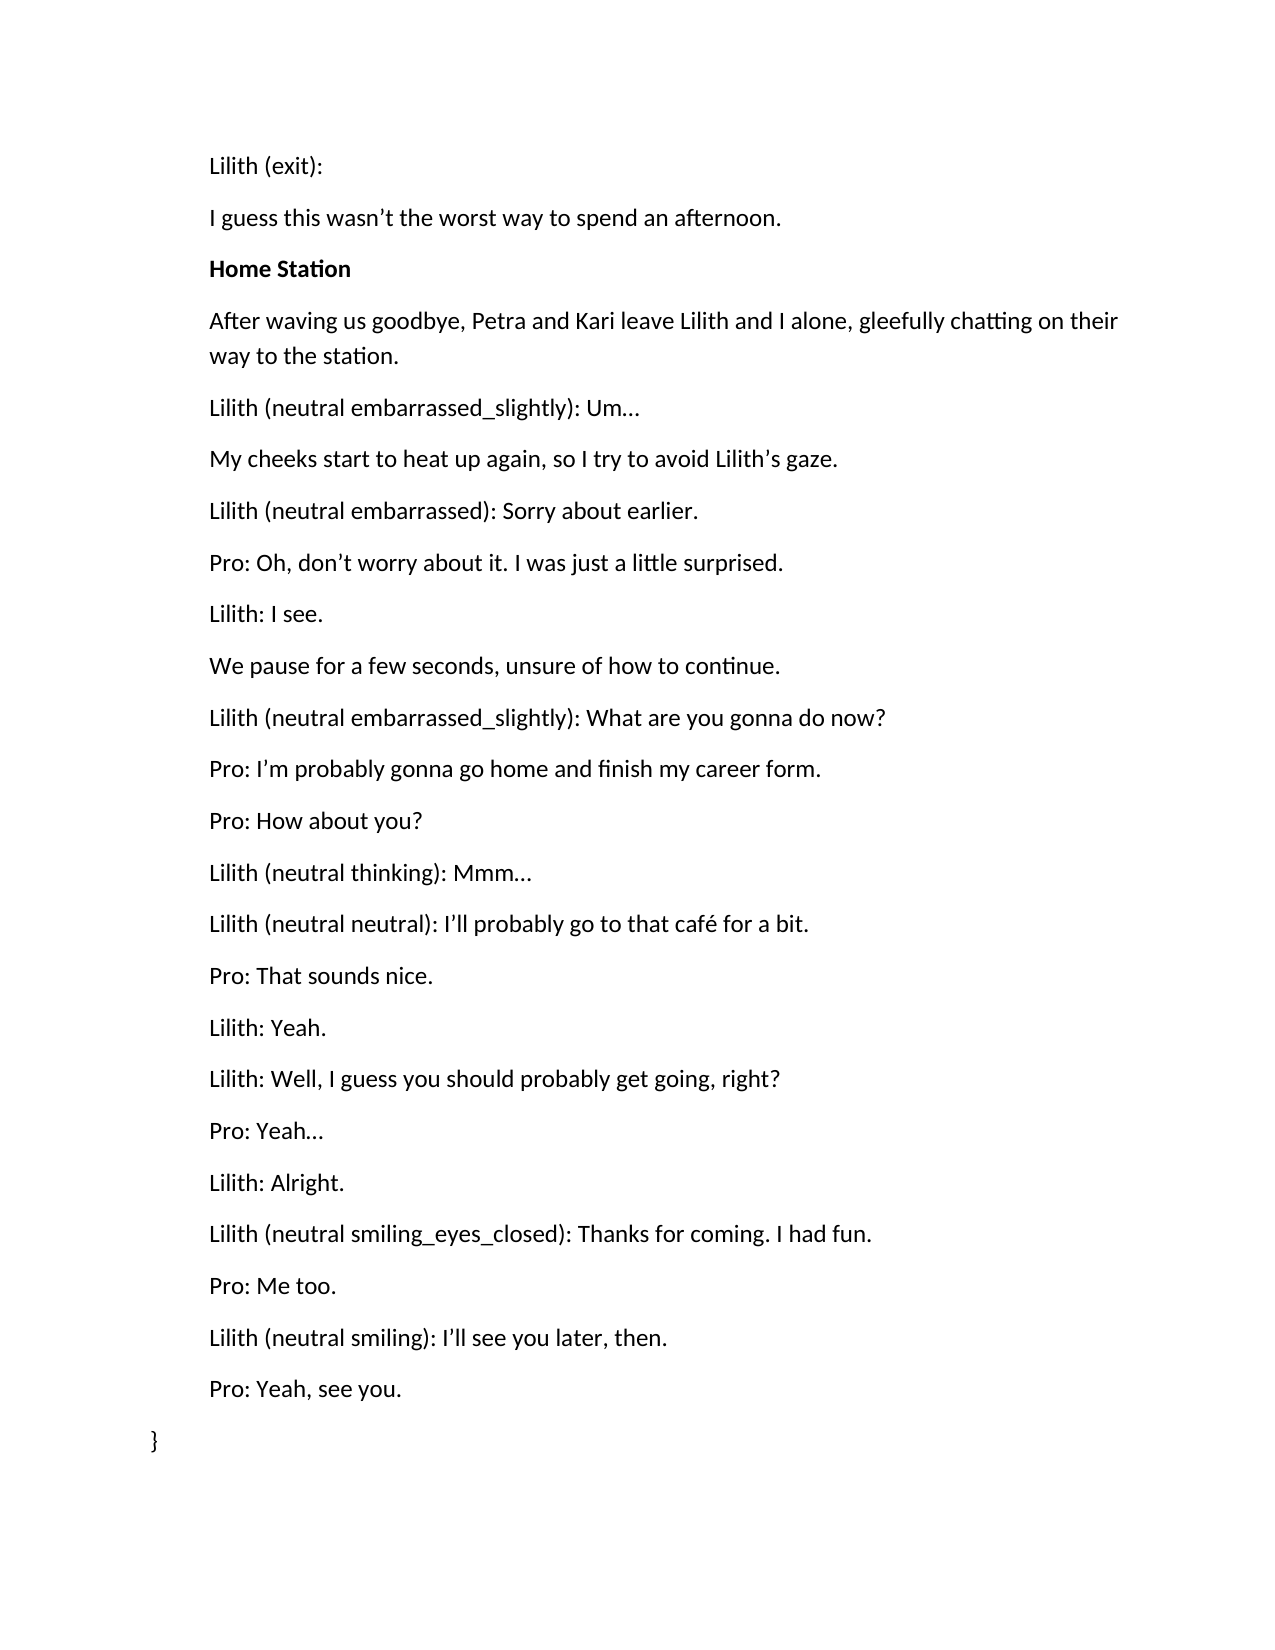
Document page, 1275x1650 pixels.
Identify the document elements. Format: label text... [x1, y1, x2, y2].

text Home Station [209, 253, 1125, 284]
text Lilith (neutral embarrassed): Sorry about earlier. [209, 495, 1125, 526]
text Pro: Me too. [209, 1270, 1125, 1301]
text Lilith (exit): [209, 150, 1125, 181]
text After waving us goodbye, Petra and Kari leave Lilith and I alone, gleefully chatting on their way to the station. [209, 305, 1125, 371]
text Lilith (neutral embarrassed_slightly): What are you gonna do now? [209, 702, 1125, 732]
text Pro: I’m probably gonna go home and finish my career form. [209, 753, 1125, 784]
text Pro: Yeah, see you. [209, 1373, 1125, 1404]
text I guess this wasn’t the worst way to spend an afternoon. [209, 202, 1125, 232]
text Pro: Yeah… [209, 1115, 1125, 1146]
text Lilith (neutral smiling): I’ll see you later, then. [209, 1322, 1125, 1352]
text Lilith (neutral embarrassed_slightly): Um… [209, 392, 1125, 422]
text } [150, 1425, 1125, 1456]
text Pro: How about you? [209, 805, 1125, 836]
text Lilith: Alright. [209, 1167, 1125, 1197]
text Lilith (neutral neutral): I’ll probably go to that café for a bit. [209, 908, 1125, 939]
text Lilith: I see. [209, 598, 1125, 629]
text My cheeks start to heat up again, so I try to avoid Lilith’s gaze. [209, 443, 1125, 474]
text Lilith (neutral thinking): Mmm… [209, 857, 1125, 887]
text We pause for a few seconds, unsure of how to continue. [209, 650, 1125, 681]
text Lilith (neutral smiling_eyes_closed): Thanks for coming. I had fun. [209, 1218, 1125, 1249]
text Pro: Oh, don’t worry about it. I was just a little surprised. [209, 547, 1125, 577]
text Lilith: Yeah. [209, 1012, 1125, 1042]
text Pro: That sounds nice. [209, 960, 1125, 991]
text Lilith: Well, I guess you should probably get going, right? [209, 1063, 1125, 1094]
